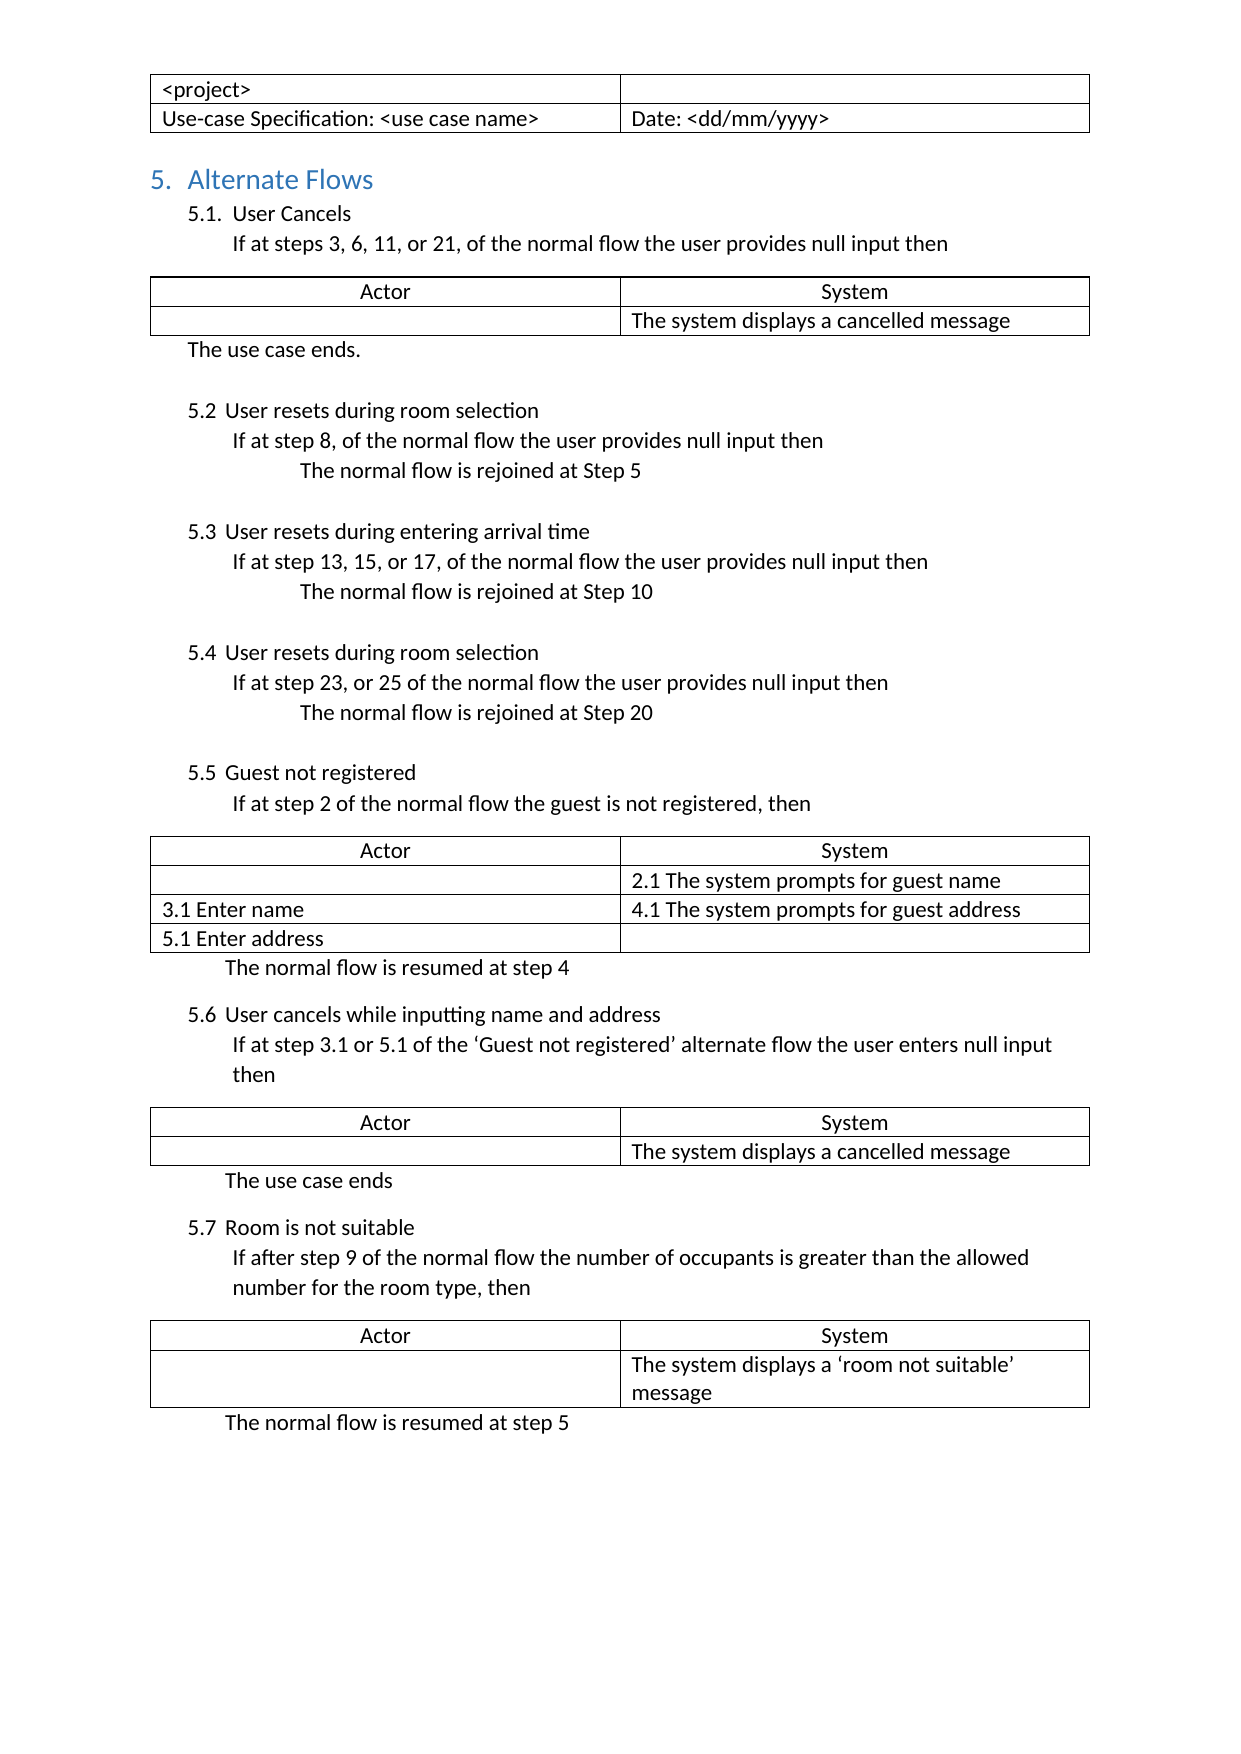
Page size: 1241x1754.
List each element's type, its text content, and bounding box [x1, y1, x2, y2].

table_header Actor [151, 278, 620, 306]
list Room is not suitable [187, 1213, 1090, 1241]
table_cell 5.1 Enter address [151, 924, 620, 952]
list The normal flow is rejoined at Step 10 [232, 577, 1090, 605]
table_header Actor [151, 1321, 620, 1349]
list If at steps 3, 6, 11, or 21, of the normal flow the user provides null input then [232, 229, 1090, 258]
text The normal flow is resumed at step 4 [150, 953, 1090, 981]
table_cell [151, 1351, 620, 1407]
list The normal flow is rejoined at Step 20 [232, 698, 1090, 726]
table_cell The system displays a ‘room not suitable’ message [621, 1351, 1089, 1407]
list If at step 3.1 or 5.1 of the ‘Guest not registered’ alternate flow the user enters null input then [232, 1030, 1090, 1088]
table_header System [621, 837, 1089, 865]
list Guest not registered [187, 758, 1090, 787]
list If at step 13, 15, or 17, of the normal flow the user provides null input then [232, 547, 1090, 575]
table_cell 4.1 The system prompts for guest address [621, 895, 1089, 923]
table_header System [621, 1321, 1089, 1349]
table_cell 3.1 Enter name [151, 895, 620, 923]
list User cancels while inputting name and address [187, 1000, 1090, 1028]
table_cell The system displays a cancelled message [621, 307, 1089, 334]
text The use case ends [150, 1166, 1090, 1194]
list Alternate Flows [150, 161, 1090, 197]
table_header Actor [151, 837, 620, 865]
table_cell [621, 924, 1089, 952]
table_cell [151, 866, 620, 894]
list If after step 9 of the normal flow the number of occupants is greater than the allowed number for the room type, then [232, 1243, 1090, 1302]
list User Cancels [187, 199, 1090, 227]
list User resets during entering arrival time [187, 517, 1090, 545]
list The use case ends. [187, 336, 1090, 364]
table_cell 2.1 The system prompts for guest name [621, 866, 1089, 894]
table_cell [151, 1137, 620, 1165]
list The normal flow is resumed at step 5 [187, 1408, 1090, 1436]
list If at step 2 of the normal flow the guest is not registered, then [232, 789, 1090, 817]
list The normal flow is rejoined at Step 5 [232, 456, 1090, 484]
table_header System [621, 1108, 1089, 1136]
list User resets during room selection [187, 638, 1090, 666]
table_cell [151, 307, 620, 334]
list User resets during room selection [187, 396, 1090, 424]
table_header System [621, 278, 1089, 306]
table_header Actor [151, 1108, 620, 1136]
list If at step 23, or 25 of the normal flow the user provides null input then [232, 668, 1090, 696]
list If at step 8, of the normal flow the user provides null input then [232, 426, 1090, 454]
table_cell The system displays a cancelled message [621, 1137, 1089, 1165]
